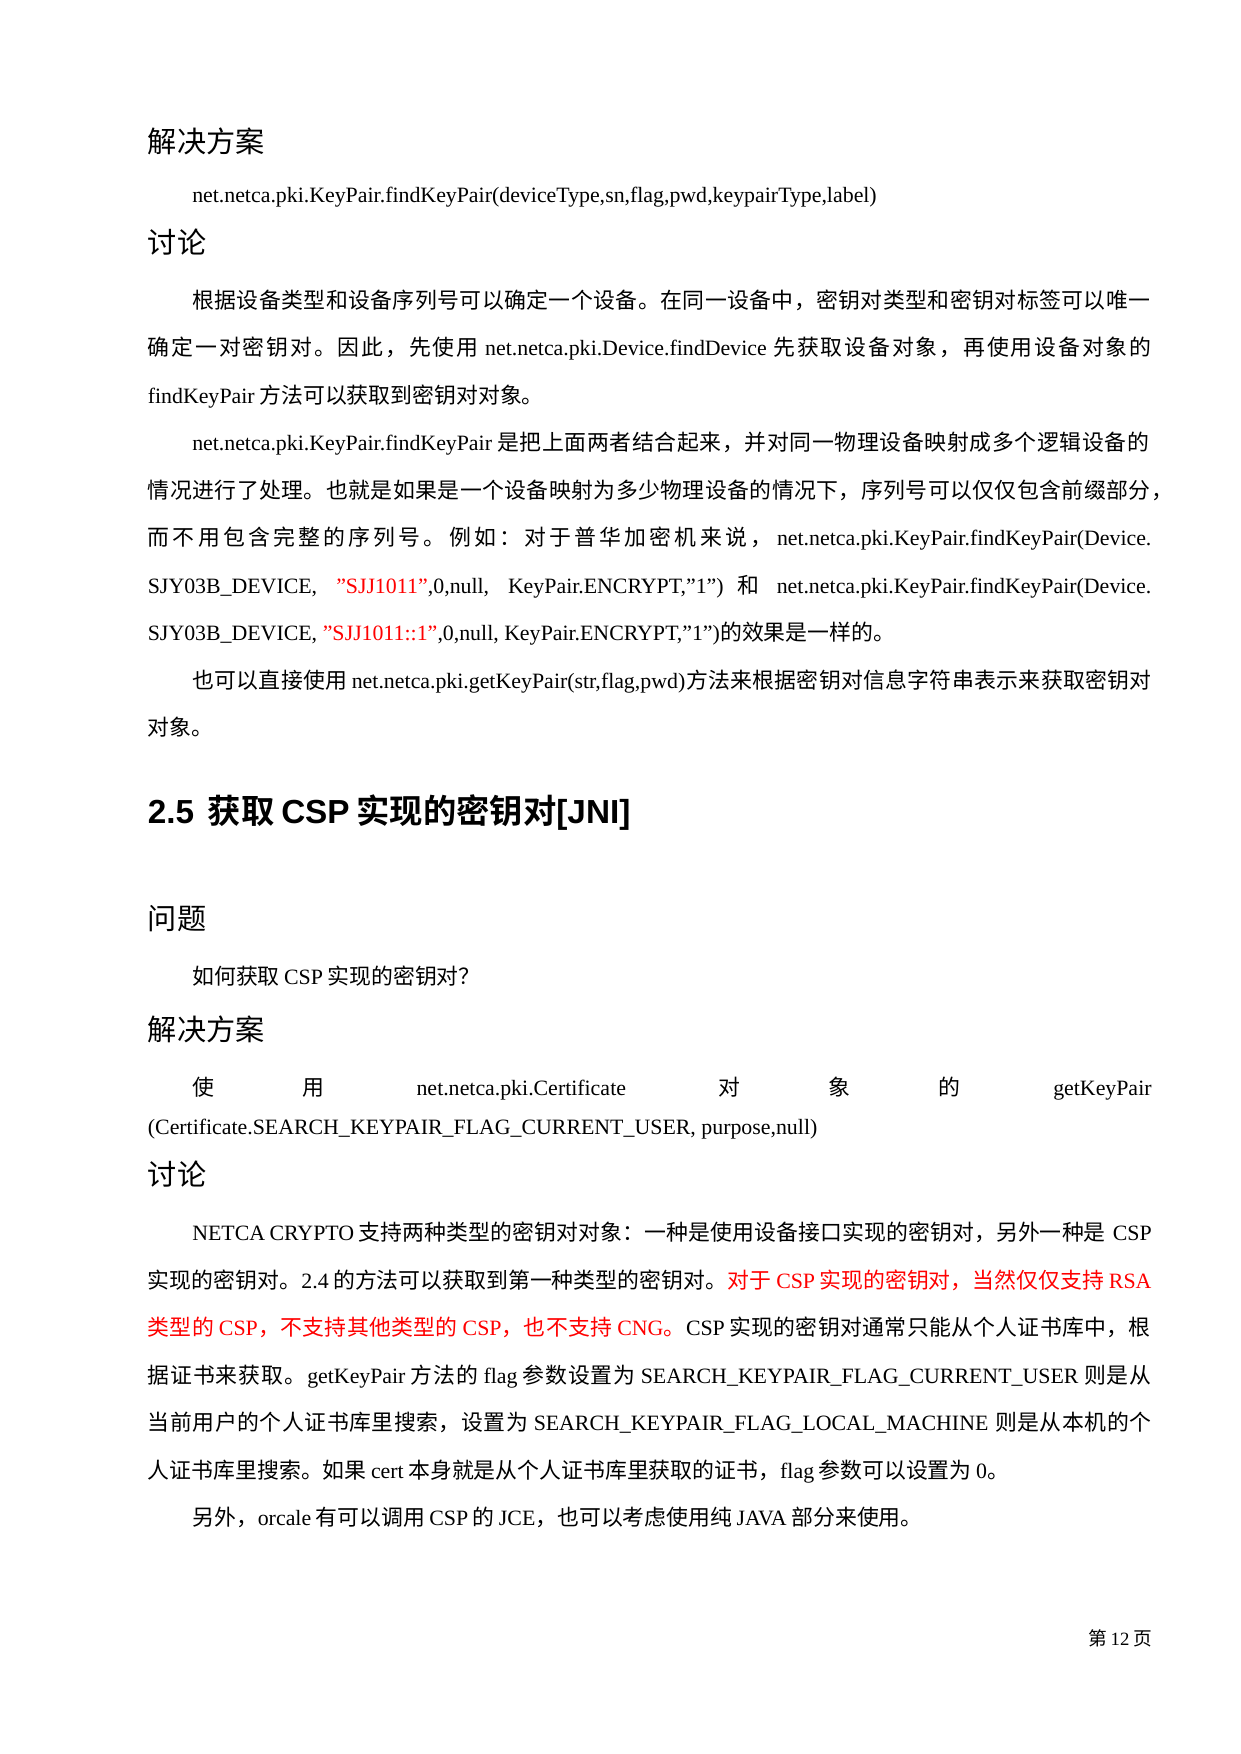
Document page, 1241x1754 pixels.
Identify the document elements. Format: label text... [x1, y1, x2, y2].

text 讨论 [148, 1152, 1152, 1194]
text 另外，orcale有可以调用CSP的JCE，也可以考虑使用纯JAVA部分来使用。 [148, 1500, 1152, 1532]
text 根据设备类型和设备序列号可以确定一个设备。在同一设备中，密钥对类型和密钥对标签可以唯一确定一对密钥对。因此，先使用net.netca.pki.Device.findDevice先获取设备对象，再使用设备对象的findKeyPair方法可以获取到密钥对对象。 [148, 283, 1152, 409]
text 解决方案 [148, 1006, 1152, 1048]
text 如何获取CSP实现的密钥对？ [148, 959, 1152, 990]
text 使用net.netca.pki.Certificate对象的getKeyPair (Certificate.SEARCH_KEYPAIR_FLAG_CURRENT_USER, purpose,null) [148, 1070, 1152, 1139]
text 也可以直接使用net.netca.pki.getKeyPair(str,flag,pwd)方法来根据密钥对信息字符串表示来获取密钥对对象。 [148, 663, 1152, 742]
subtitle 获取CSP实现的密钥对[JNI] [148, 785, 1152, 833]
text net.netca.pki.KeyPair.findKeyPair(deviceType,sn,flag,pwd,keypairType,label) [148, 182, 1152, 207]
text net.netca.pki.KeyPair.findKeyPair是把上面两者结合起来，并对同一物理设备映射成多个逻辑设备的情况进行了处理。也就是如果是一个设备映射为多少物理设备的情况下，序列号可以仅仅包含前缀部分，而不用包含完整的序列号。例如：对于普华加密机来说，net.netca.pki.KeyPair.findKeyPair(Device. SJY03B_DEVICE, ”SJJ1011”,0,null, KeyPair.ENCRYPT,”1”)和net.netca.pki.KeyPair.findKeyPair(Device. SJY03B_DEVICE, ”SJJ1011::1”,0,null, KeyPair.ENCRYPT,”1”)的效果是一样的。 [148, 425, 1152, 647]
text NETCA CRYPTO支持两种类型的密钥对对象：一种是使用设备接口实现的密钥对，另外一种是CSP实现的密钥对。2.4的方法可以获取到第一种类型的密钥对。对于CSP实现的密钥对，当然仅仅支持RSA类型的CSP，不支持其他类型的CSP，也不支持CNG。CSP实现的密钥对通常只能从个人证书库中，根据证书来获取。getKeyPair方法的flag参数设置为SEARCH_KEYPAIR_FLAG_CURRENT_USER则是从当前用户的个人证书库里搜索，设置为SEARCH_KEYPAIR_FLAG_LOCAL_MACHINE 则是从本机的个人证书库里搜索。如果cert本身就是从个人证书库里获取的证书，flag参数可以设置为0。 [148, 1215, 1152, 1484]
text 讨论 [148, 219, 1152, 262]
text 解决方案 [148, 118, 1152, 160]
text 问题 [148, 895, 1152, 938]
